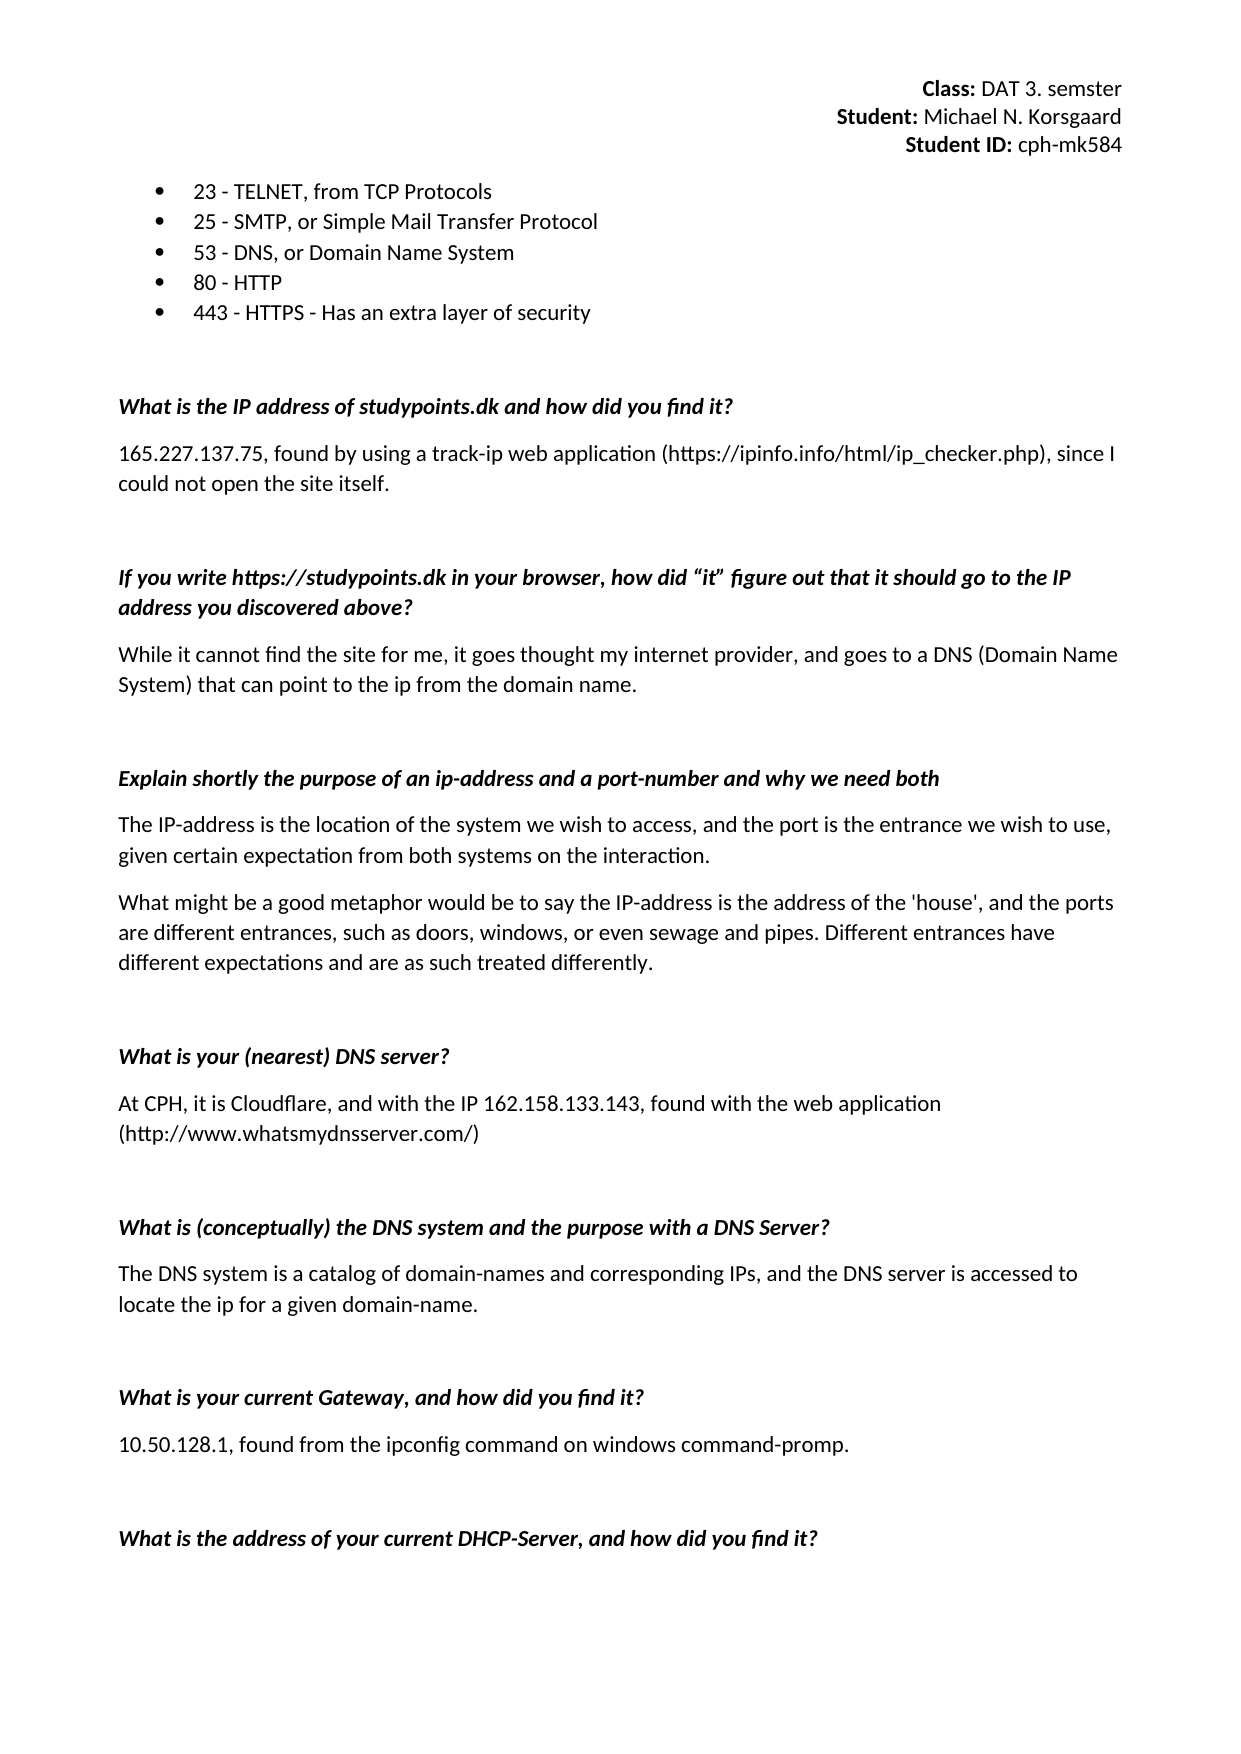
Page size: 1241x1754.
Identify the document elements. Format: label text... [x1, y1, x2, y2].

text 10.50.128.1, found from the ipconfig command on windows command-promp. [118, 1430, 1122, 1458]
list 80 - HTTP [156, 268, 1122, 296]
text What is your current Gateway, and how did you find it? [118, 1383, 1122, 1411]
text Explain shortly the purpose of an ip-address and a port-number and why we need both [118, 764, 1122, 792]
text If you write https://studypoints.dk in your browser, how did “it” figure out that it should go to the IP address you discovered above? [118, 563, 1122, 621]
text What is your (nearest) DNS server? [118, 1042, 1122, 1070]
text The DNS system is a catalog of domain-names and corresponding IPs, and the DNS server is accessed to locate the ip for a given domain-name. [118, 1259, 1122, 1318]
list 53 - DNS, or Domain Name System [156, 238, 1122, 266]
text While it cannot find the site for me, it goes thought my internet provider, and goes to a DNS (Domain Name System) that can point to the ip from the domain name. [118, 640, 1122, 698]
text What is the address of your current DHCP-Server, and how did you find it? [118, 1524, 1122, 1552]
text What might be a good metaphor would be to say the IP-address is the address of the 'house', and the ports are different entrances, such as doors, windows, or even sewage and pipes. Different entrances have different expectations and are as such treated differently. [118, 888, 1122, 976]
text At CPH, it is Cloudflare, and with the IP 162.158.133.143, found with the web application (http://www.whatsmydnsserver.com/) [118, 1089, 1122, 1147]
text The IP-address is the location of the system we wish to access, and the port is the entrance we wish to use, given certain expectation from both systems on the interaction. [118, 811, 1122, 869]
list 25 - SMTP, or Simple Mail Transfer Protocol [156, 207, 1122, 235]
list 23 - TELNET, from TCP Protocols [156, 177, 1122, 205]
text 165.227.137.75, found by using a track-ip web application (https://ipinfo.info/html/ip_checker.php), since I could not open the site itself. [118, 439, 1122, 497]
text What is the IP address of studypoints.dk and how did you find it? [118, 392, 1122, 420]
text What is (conceptually) the DNS system and the purpose with a DNS Server? [118, 1213, 1122, 1241]
list 443 - HTTPS - Has an extra layer of security [156, 298, 1122, 326]
